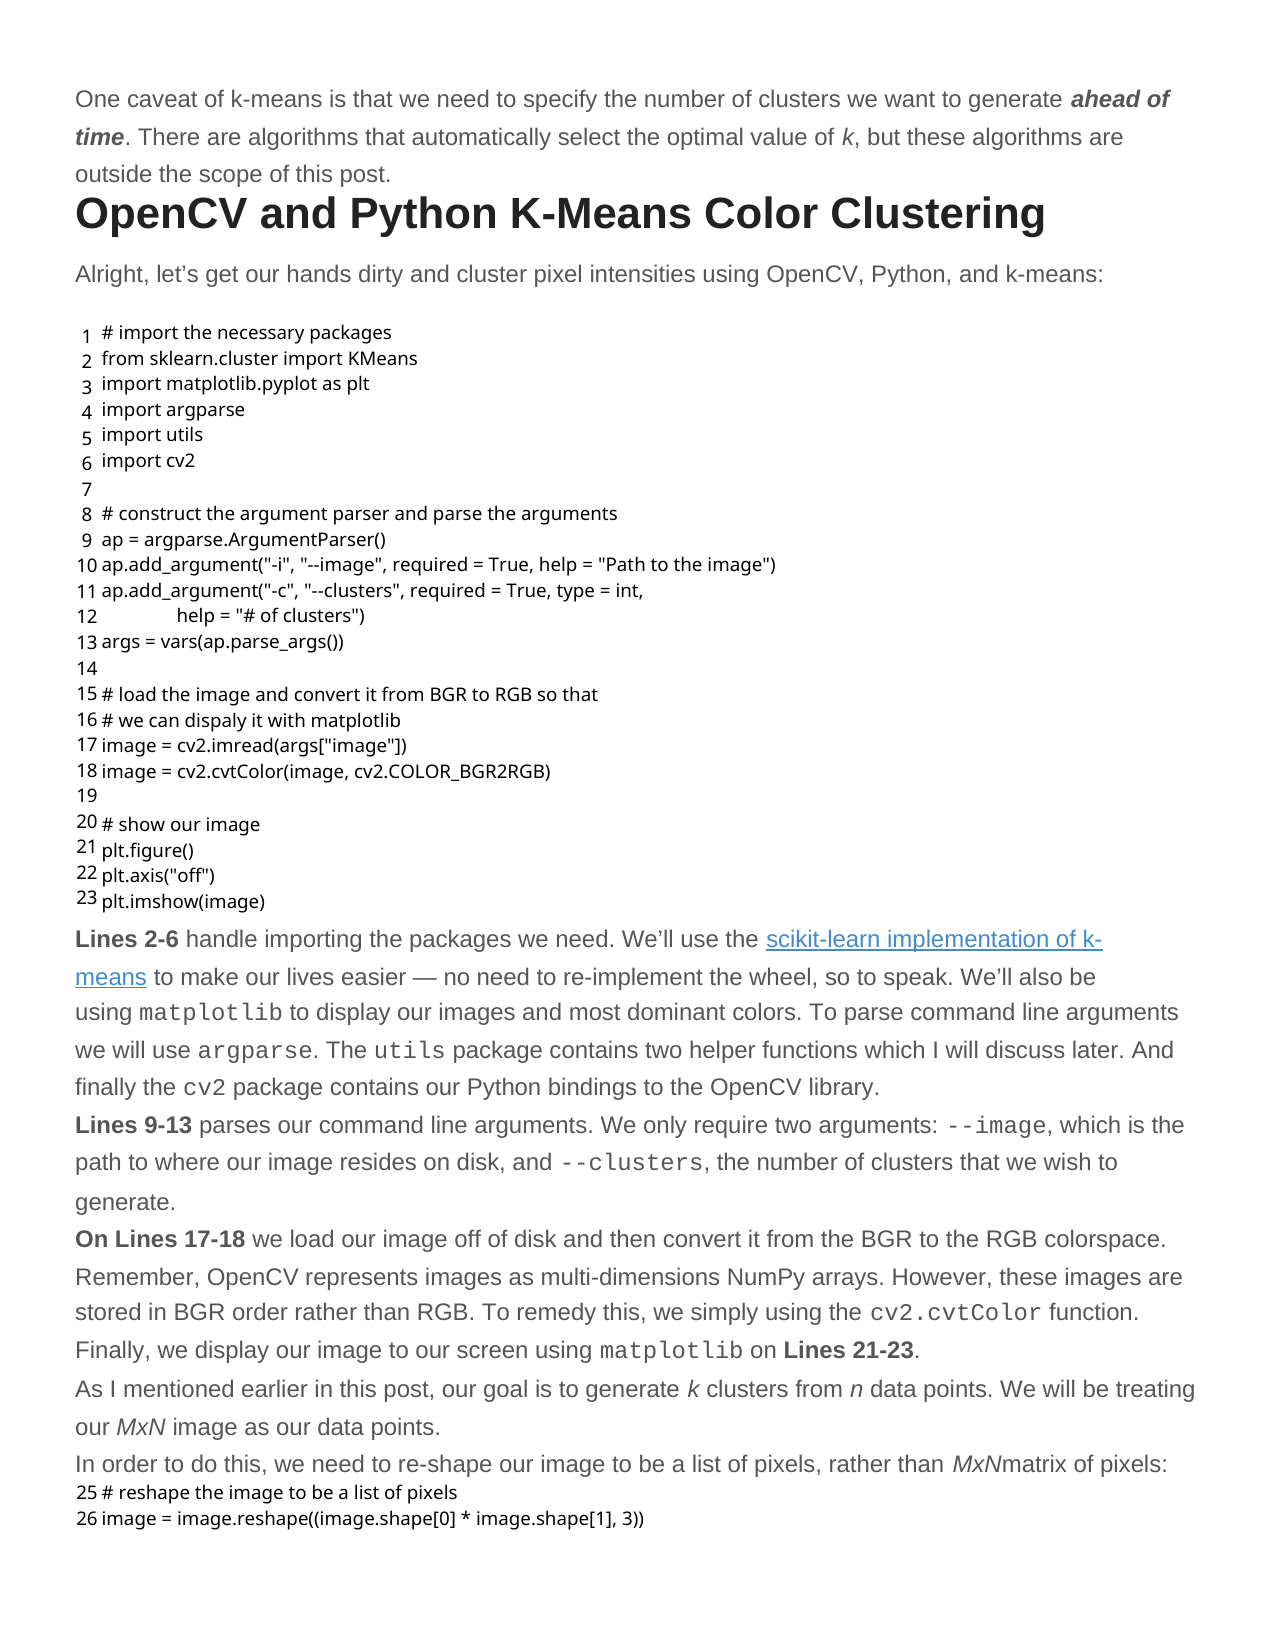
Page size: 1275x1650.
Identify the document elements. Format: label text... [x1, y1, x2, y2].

table_header # import the necessary packages from sklearn.cluster import KMeans import matplotlib.pyplot as plt import argparse import utils import cv2 # construct the argument parser and parse the arguments ap = argparse.ArgumentParser() ap.add_argument("-i", "--image", required = True, help = "Path to the image") ap.add_argument("-c", "--clusters", required = True, type = int, help = "# of clusters") args = vars(ap.parse_args()) # load the image and convert it from BGR to RGB so that # we can dispaly it with matplotlib image = cv2.imread(args["image"]) image = cv2.cvtColor(image, cv2.COLOR_BGR2RGB) # show our image plt.figure() plt.axis("off") plt.imshow(image) [100, 318, 1034, 915]
text Lines 2-6 handle importing the packages we need. We’ll use the scikit-learn implementation of k-means to make our lives easier — no need to re-implement the wheel, so to speak. We’ll also be using matplotlib to display our images and most dominant colors. To parse command line arguments we will use argparse. The utils package contains two helper functions which I will discuss later. And finally the cv2 package contains our Python bindings to the OpenCV library. [75, 915, 1200, 1103]
table_header 25 26 [74, 1478, 100, 1532]
table_header # reshape the image to be a list of pixels image = image.reshape((image.shape[0] * image.shape[1], 3)) [100, 1478, 1034, 1532]
text On Lines 17-18 we load our image off of disk and then convert it from the BGR to the RGB colorspace. Remember, OpenCV represents images as multi-dimensions NumPy arrays. However, these images are stored in BGR order rather than RGB. To remedy this, we simply using the cv2.cvtColor function. [75, 1215, 1200, 1328]
text In order to do this, we need to re-shape our image to be a list of pixels, rather than MxNmatrix of pixels: [75, 1440, 1200, 1478]
text OpenCV and Python K-Means Color Clustering [75, 187, 1200, 238]
text Lines 9-13 parses our command line arguments. We only require two arguments: --image, which is the path to where our image resides on disk, and --clusters, the number of clusters that we wish to generate. [75, 1103, 1200, 1215]
text Alright, let’s get our hands dirty and cluster pixel intensities using OpenCV, Python, and k-means: [75, 250, 1200, 288]
text Finally, we display our image to our screen using matplotlib on Lines 21-23. [75, 1328, 1200, 1365]
table_header 1 2 3 4 5 6 7 8 9 10 11 12 13 14 15 16 17 18 19 20 21 22 23 [74, 318, 100, 915]
text One caveat of k-means is that we need to specify the number of clusters we want to generate ahead of time. There are algorithms that automatically select the optimal value of k, but these algorithms are outside the scope of this post. [75, 75, 1200, 187]
text As I mentioned earlier in this post, our goal is to generate k clusters from n data points. We will be treating our MxN image as our data points. [75, 1365, 1200, 1440]
